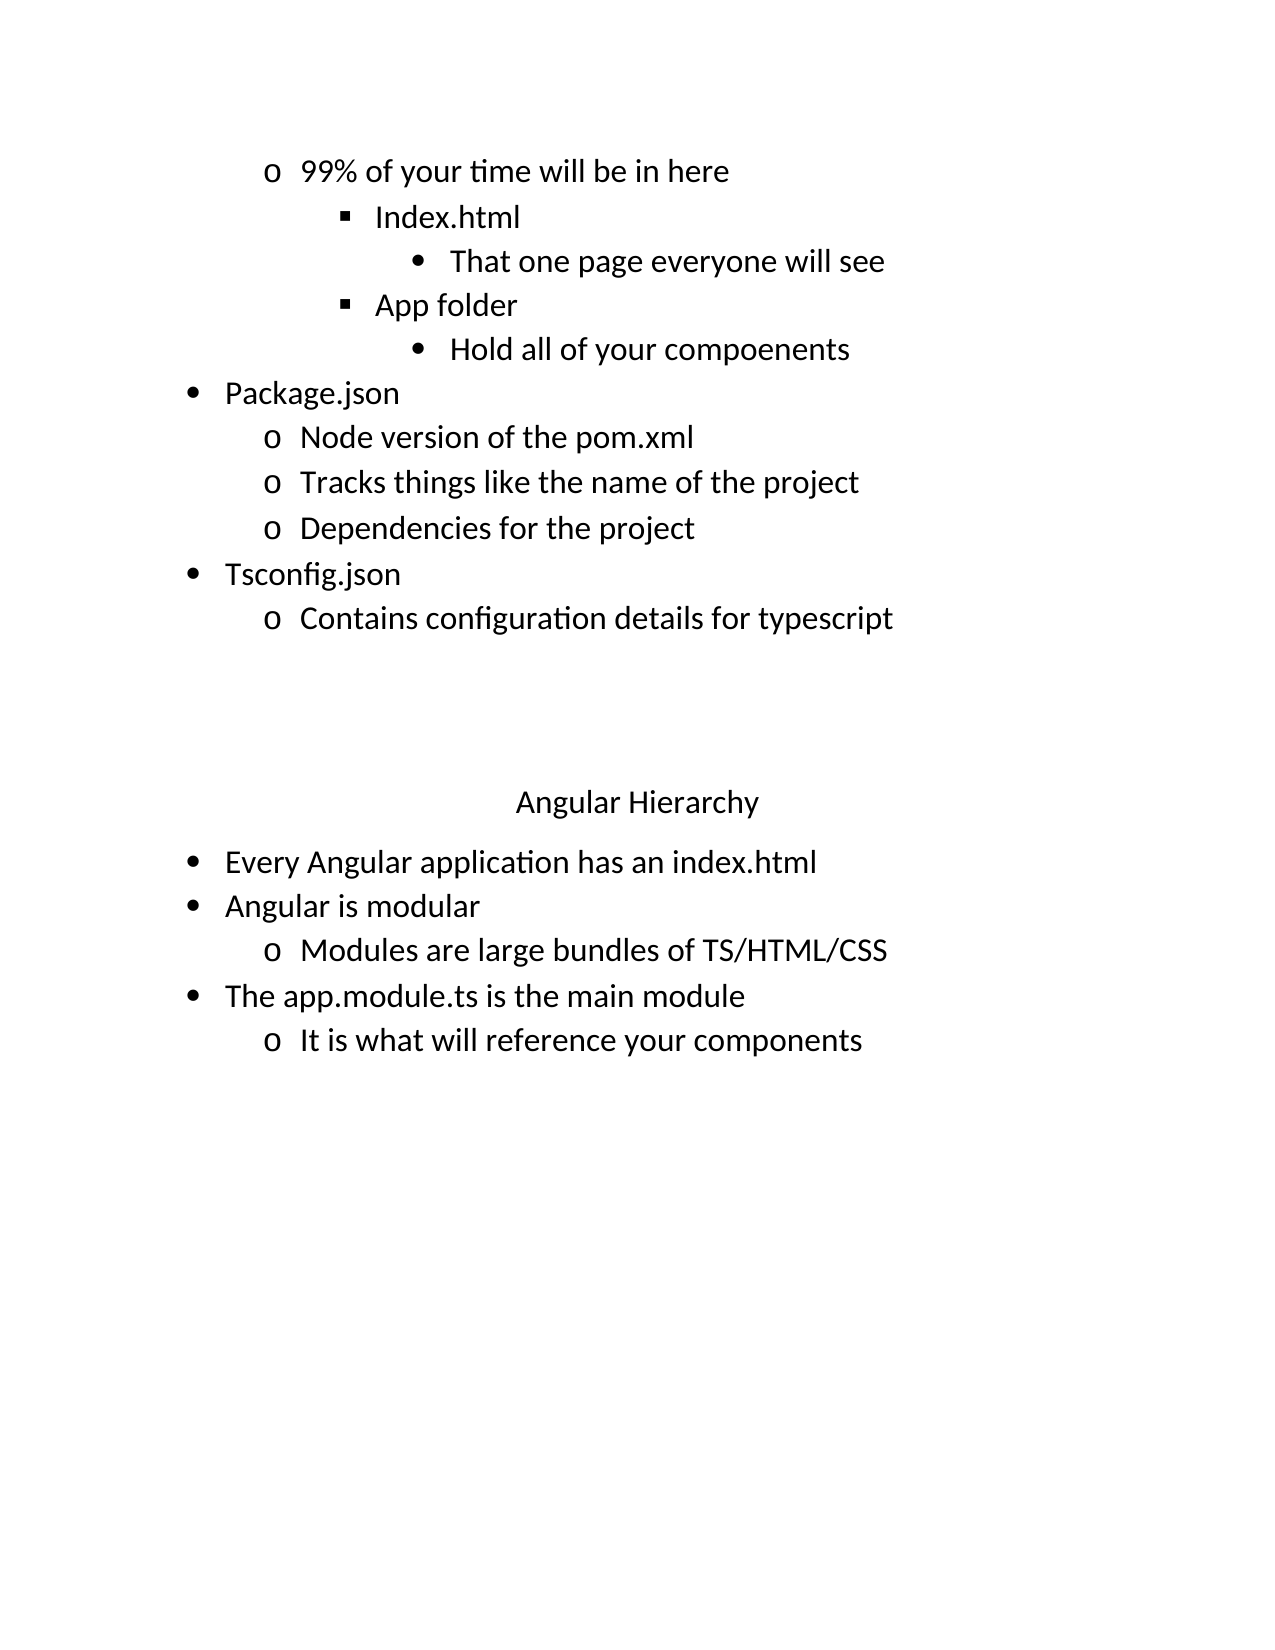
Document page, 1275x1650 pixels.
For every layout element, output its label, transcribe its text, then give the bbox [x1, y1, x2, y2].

text Angular Hierarchy [150, 781, 1125, 822]
list That one page everyone will see [412, 240, 1125, 281]
list Dependencies for the project [262, 507, 1125, 550]
list Index.html [337, 196, 1125, 237]
list It is what will reference your components [262, 1019, 1125, 1062]
list Node version of the pom.xml [262, 416, 1125, 458]
list Package.json [187, 372, 1125, 412]
list App folder [337, 284, 1125, 324]
list Tsconfig.json [187, 553, 1125, 594]
list The app.module.ts is the main module [187, 975, 1125, 1016]
list Tracks things like the name of the project [262, 461, 1125, 504]
list Modules are large bundles of TS/HTML/CSS [262, 929, 1125, 972]
list Hold all of your compoenents [412, 328, 1125, 368]
list Every Angular application has an index.html [187, 841, 1125, 882]
list Contains configuration details for typescript [262, 597, 1125, 639]
list 99% of your time will be in here [262, 150, 1125, 192]
list Angular is modular [187, 885, 1125, 926]
